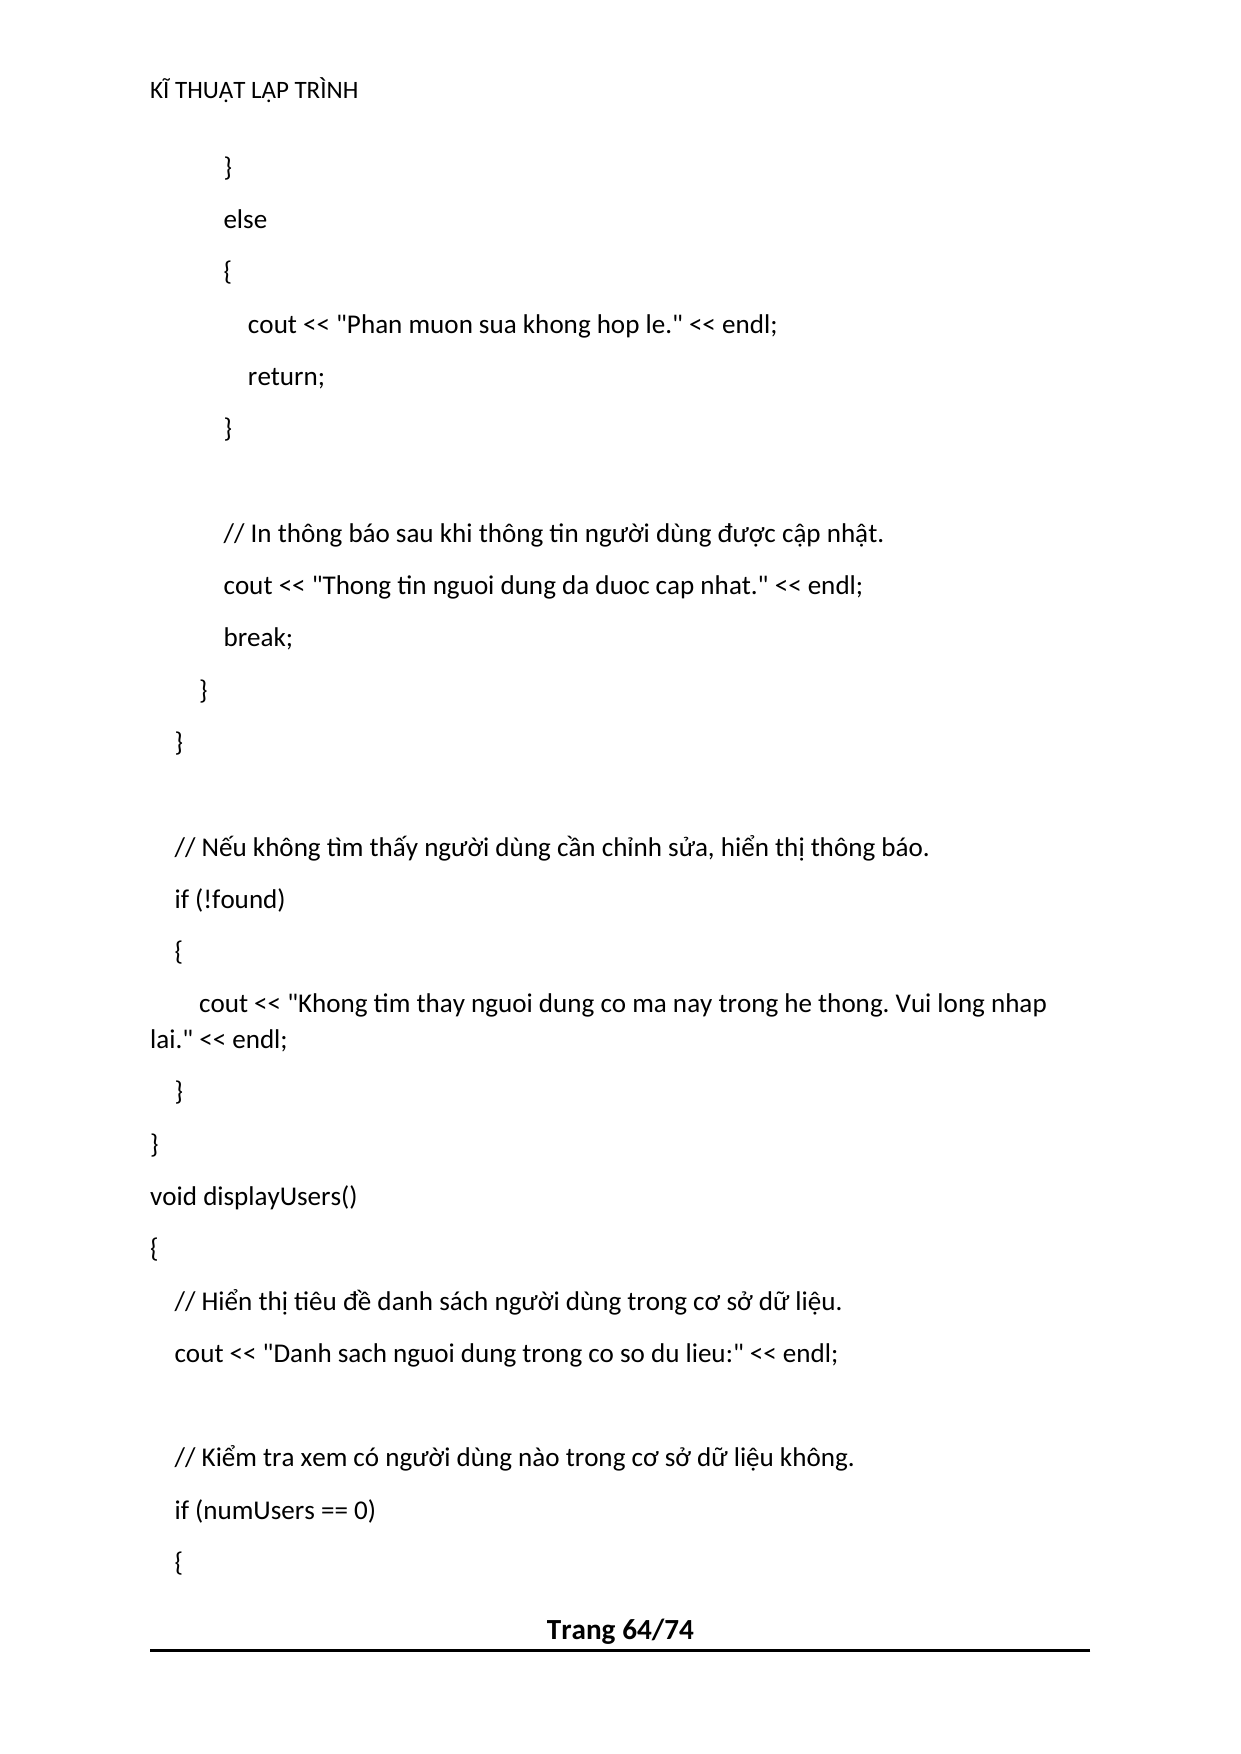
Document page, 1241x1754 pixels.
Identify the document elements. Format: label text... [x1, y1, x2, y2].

text { [150, 254, 1090, 288]
text // Hiển thị tiêu đề danh sách người dùng trong cơ sở dữ liệu. [150, 1284, 1090, 1317]
text } [150, 1127, 1090, 1160]
text if (!found) [150, 882, 1090, 915]
text } [150, 411, 1090, 444]
text cout << "Thong tin nguoi dung da duoc cap nhat." << endl; [150, 568, 1090, 601]
text cout << "Phan muon sua khong hop le." << endl; [150, 307, 1090, 340]
text { [150, 934, 1090, 967]
text void displayUsers() [150, 1179, 1090, 1212]
text cout << "Khong tim thay nguoi dung co ma nay trong he thong. Vui long nhap lai." << endl; [150, 987, 1090, 1055]
text return; [150, 359, 1090, 392]
text { [150, 1231, 1090, 1264]
text if (numUsers == 0) [150, 1493, 1090, 1526]
text else [150, 202, 1090, 235]
text // In thông báo sau khi thông tin người dùng được cập nhật. [150, 516, 1090, 549]
text } [150, 150, 1090, 183]
text // Kiểm tra xem có người dùng nào trong cơ sở dữ liệu không. [150, 1441, 1090, 1474]
text } [150, 725, 1090, 758]
text { [150, 1545, 1090, 1578]
text } [150, 1074, 1090, 1108]
text // Nếu không tìm thấy người dùng cần chỉnh sửa, hiển thị thông báo. [150, 830, 1090, 863]
text } [150, 673, 1090, 706]
text break; [150, 621, 1090, 654]
text cout << "Danh sach nguoi dung trong co so du lieu:" << endl; [150, 1336, 1090, 1369]
